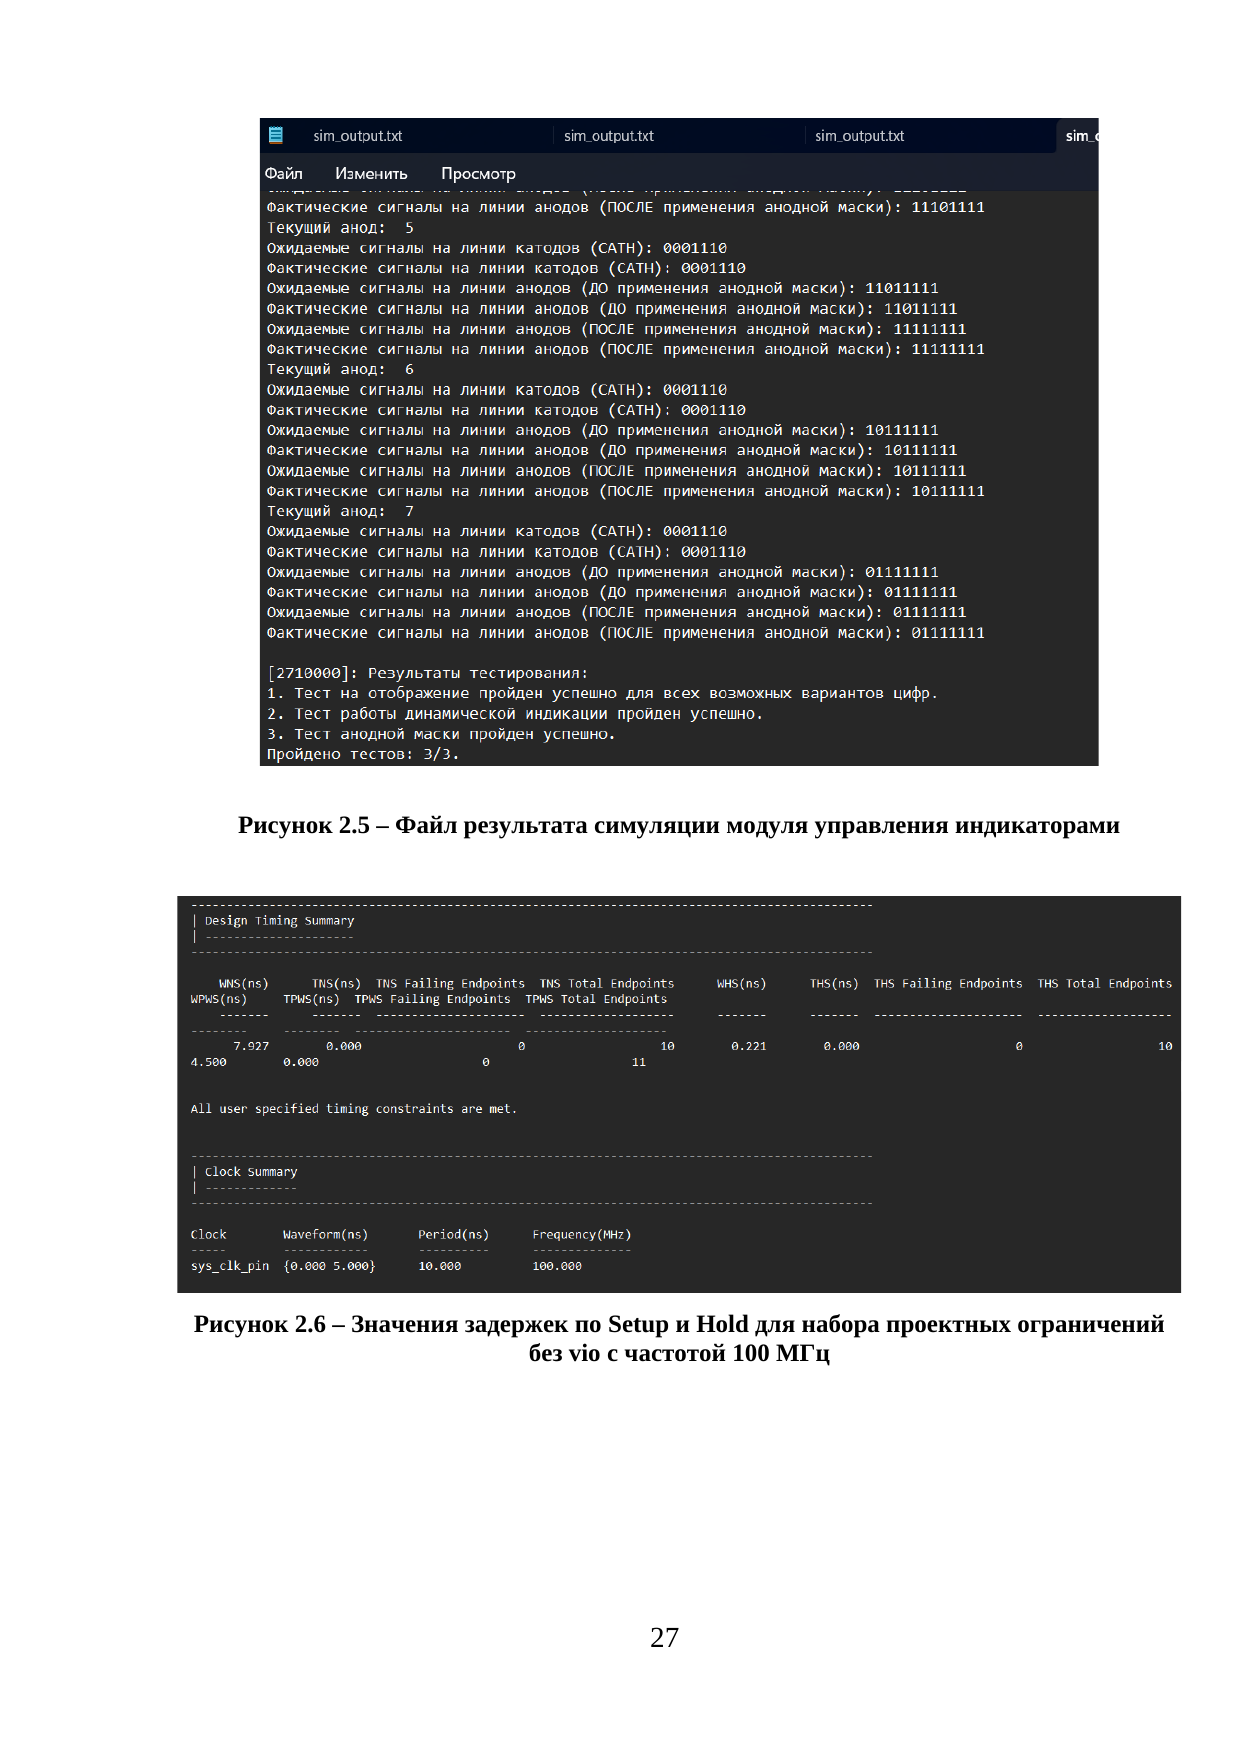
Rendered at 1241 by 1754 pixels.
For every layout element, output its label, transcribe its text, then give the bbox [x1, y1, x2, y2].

picture [177, 896, 1182, 1293]
text Рисунок 2.5 – Файл результата симуляции модуля управления индикаторами [177, 810, 1181, 838]
picture [259, 118, 1099, 766]
text Рисунок 2.6 – Значения задержек по Setup и Hold для набора проектных ограничений без vio с частотой 100 МГц [177, 1309, 1181, 1367]
